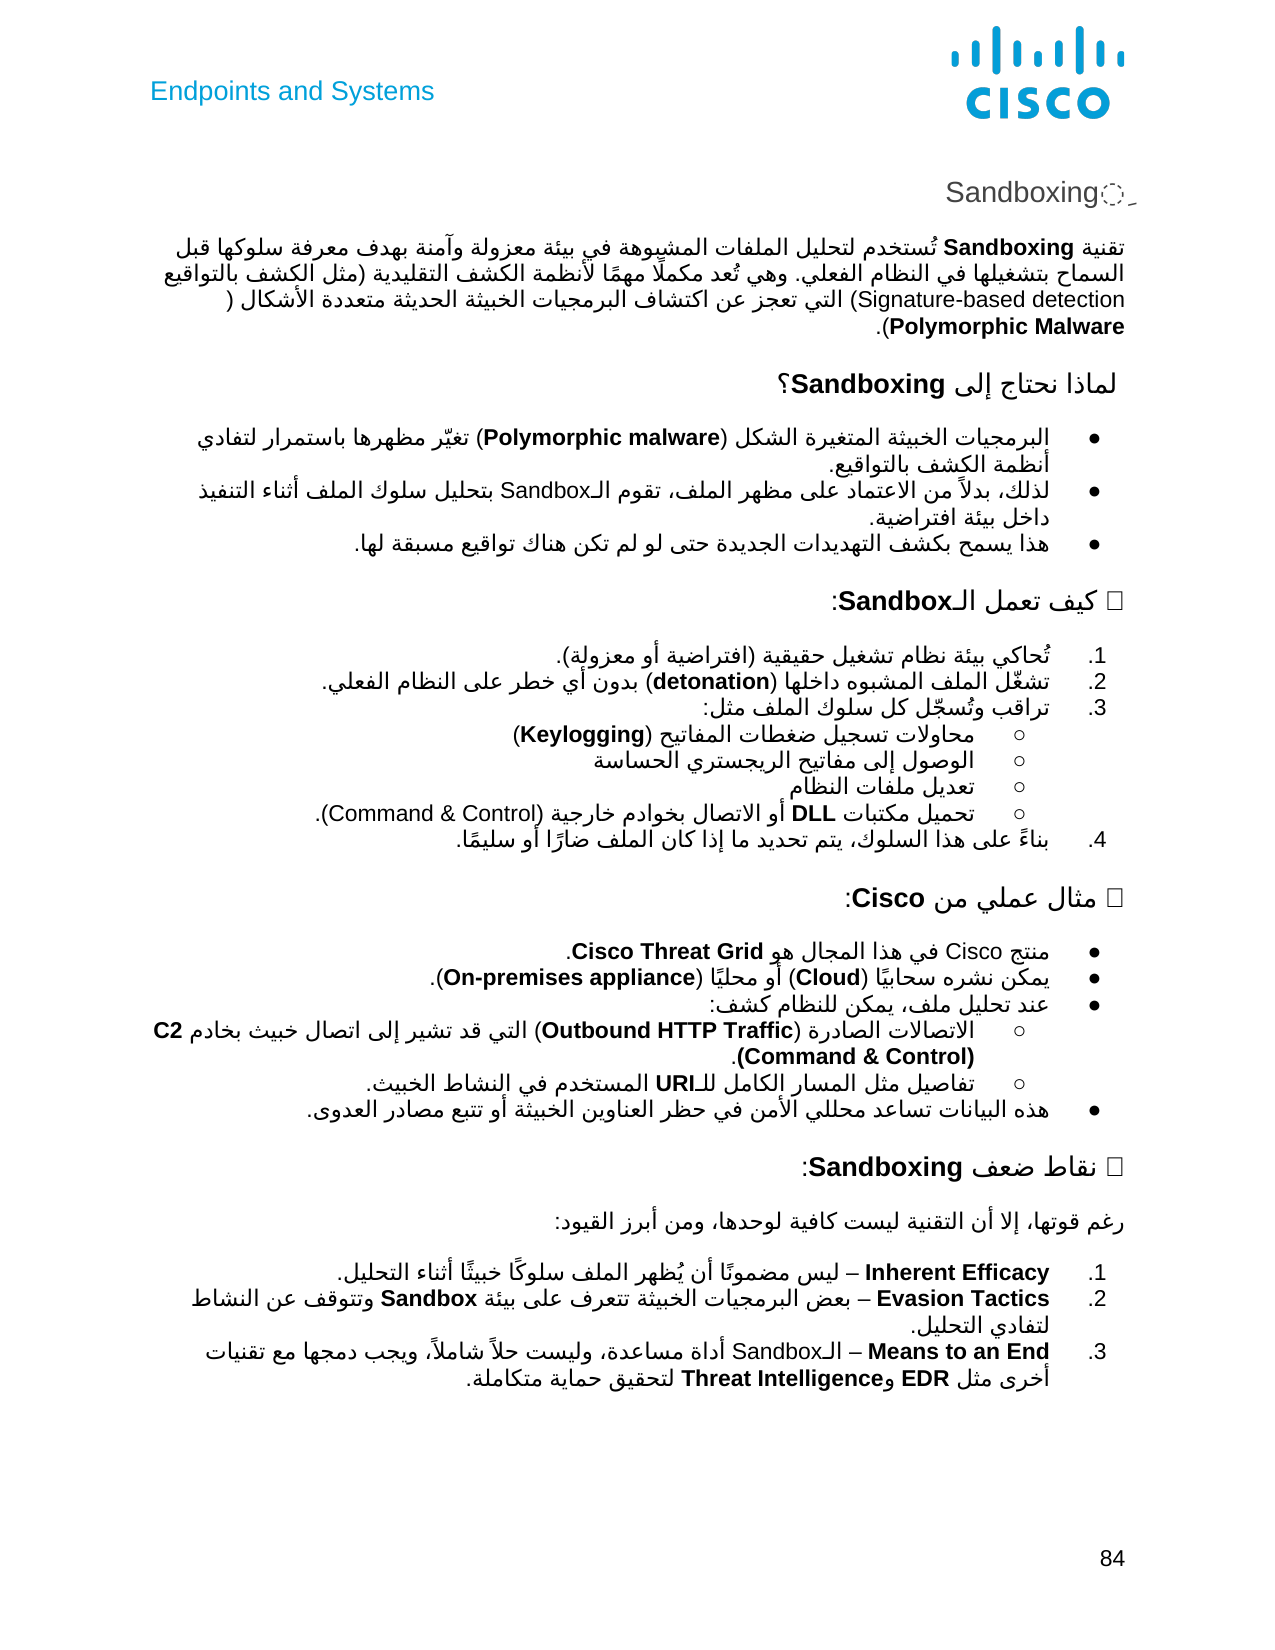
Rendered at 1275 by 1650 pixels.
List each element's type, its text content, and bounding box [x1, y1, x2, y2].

list تفاصيل مثل المسار الكامل للـURI المستخدم في النشاط الخبيث. [150, 1069, 1012, 1096]
list الاتصالات الصادرة (Outbound HTTP Traffic) التي قد تشير إلى اتصال خبيث بخادم C2 (Command & Control). [150, 1017, 1012, 1069]
picture [951, 26, 1125, 119]
subtitle 🔹 مثال عملي من Cisco: [150, 882, 1125, 913]
list Inherent Efficacy – ليس مضمونًا أن يُظهر الملف سلوكًا خبيثًا أثناء التحليل. [150, 1259, 1087, 1285]
list بناءً على هذا السلوك، يتم تحديد ما إذا كان الملف ضارًا أو سليمًا. [150, 826, 1087, 852]
list تعديل ملفات النظام [150, 773, 1012, 800]
list البرمجيات الخبيثة المتغيرة الشكل (Polymorphic malware) تغيّر مظهرها باستمرار لتفادي أنظمة الكشف بالتواقيع. [150, 424, 1087, 477]
list تشغّل الملف المشبوه داخلها (detonation) بدون أي خطر على النظام الفعلي. [150, 668, 1087, 694]
picture [1086, 96, 1101, 110]
list تُحاكي بيئة نظام تشغيل حقيقية (افتراضية أو معزولة). [150, 642, 1087, 668]
list Means to an End – الـSandbox أداة مساعدة، وليست حلاً شاملاً، ويجب دمجها مع تقنيات أخرى مثل EDR وThreat Intelligence لتحقيق حماية متكاملة. [150, 1338, 1087, 1391]
list تراقب وتُسجّل كل سلوك الملف مثل: [150, 694, 1087, 721]
subtitle لماذا نحتاج إلى Sandboxing؟ [150, 368, 1125, 399]
list يمكن نشره سحابيًا (Cloud) أو محليًا (On-premises appliance). [150, 964, 1087, 991]
list هذه البيانات تساعد محللي الأمن في حظر العناوين الخبيثة أو تتبع مصادر العدوى. [150, 1096, 1087, 1122]
list لذلك، بدلاً من الاعتماد على مظهر الملف، تقوم الـSandbox بتحليل سلوك الملف أثناء التنفيذ داخل بيئة افتراضية. [150, 477, 1087, 530]
list تحميل مكتبات DLL أو الاتصال بخوادم خارجية (Command & Control). [150, 800, 1012, 826]
list عند تحليل ملف، يمكن للنظام كشف: [150, 991, 1087, 1017]
list الوصول إلى مفاتيح الريجستري الحساسة [150, 747, 1012, 773]
subtitle ِSandboxing [150, 175, 1125, 208]
subtitle 🔹 كيف تعمل الـSandbox: [150, 585, 1125, 617]
list منتج Cisco في هذا المجال هو Cisco Threat Grid. [150, 938, 1087, 964]
subtitle 🔹 نقاط ضعف Sandboxing: [150, 1151, 1125, 1183]
list محاولات تسجيل ضغطات المفاتيح (Keylogging) [150, 721, 1012, 747]
text رغم قوتها، إلا أن التقنية ليست كافية لوحدها، ومن أبرز القيود: [150, 1208, 1125, 1234]
text تقنية Sandboxing تُستخدم لتحليل الملفات المشبوهة في بيئة معزولة وآمنة بهدف معرفة سلوكها قبل السماح بتشغيلها في النظام الفعلي. وهي تُعد مكملًا مهمًا لأنظمة الكشف التقليدية (مثل الكشف بالتواقيع Signature-based detection) التي تعجز عن اكتشاف البرمجيات الخبيثة الحديثة متعددة الأشكال (Polymorphic Malware). [150, 233, 1125, 339]
list Evasion Tactics – بعض البرمجيات الخبيثة تتعرف على بيئة Sandbox وتتوقف عن النشاط لتفادي التحليل. [150, 1285, 1087, 1338]
list هذا يسمح بكشف التهديدات الجديدة حتى لو لم تكن هناك تواقيع مسبقة لها. [150, 530, 1087, 556]
